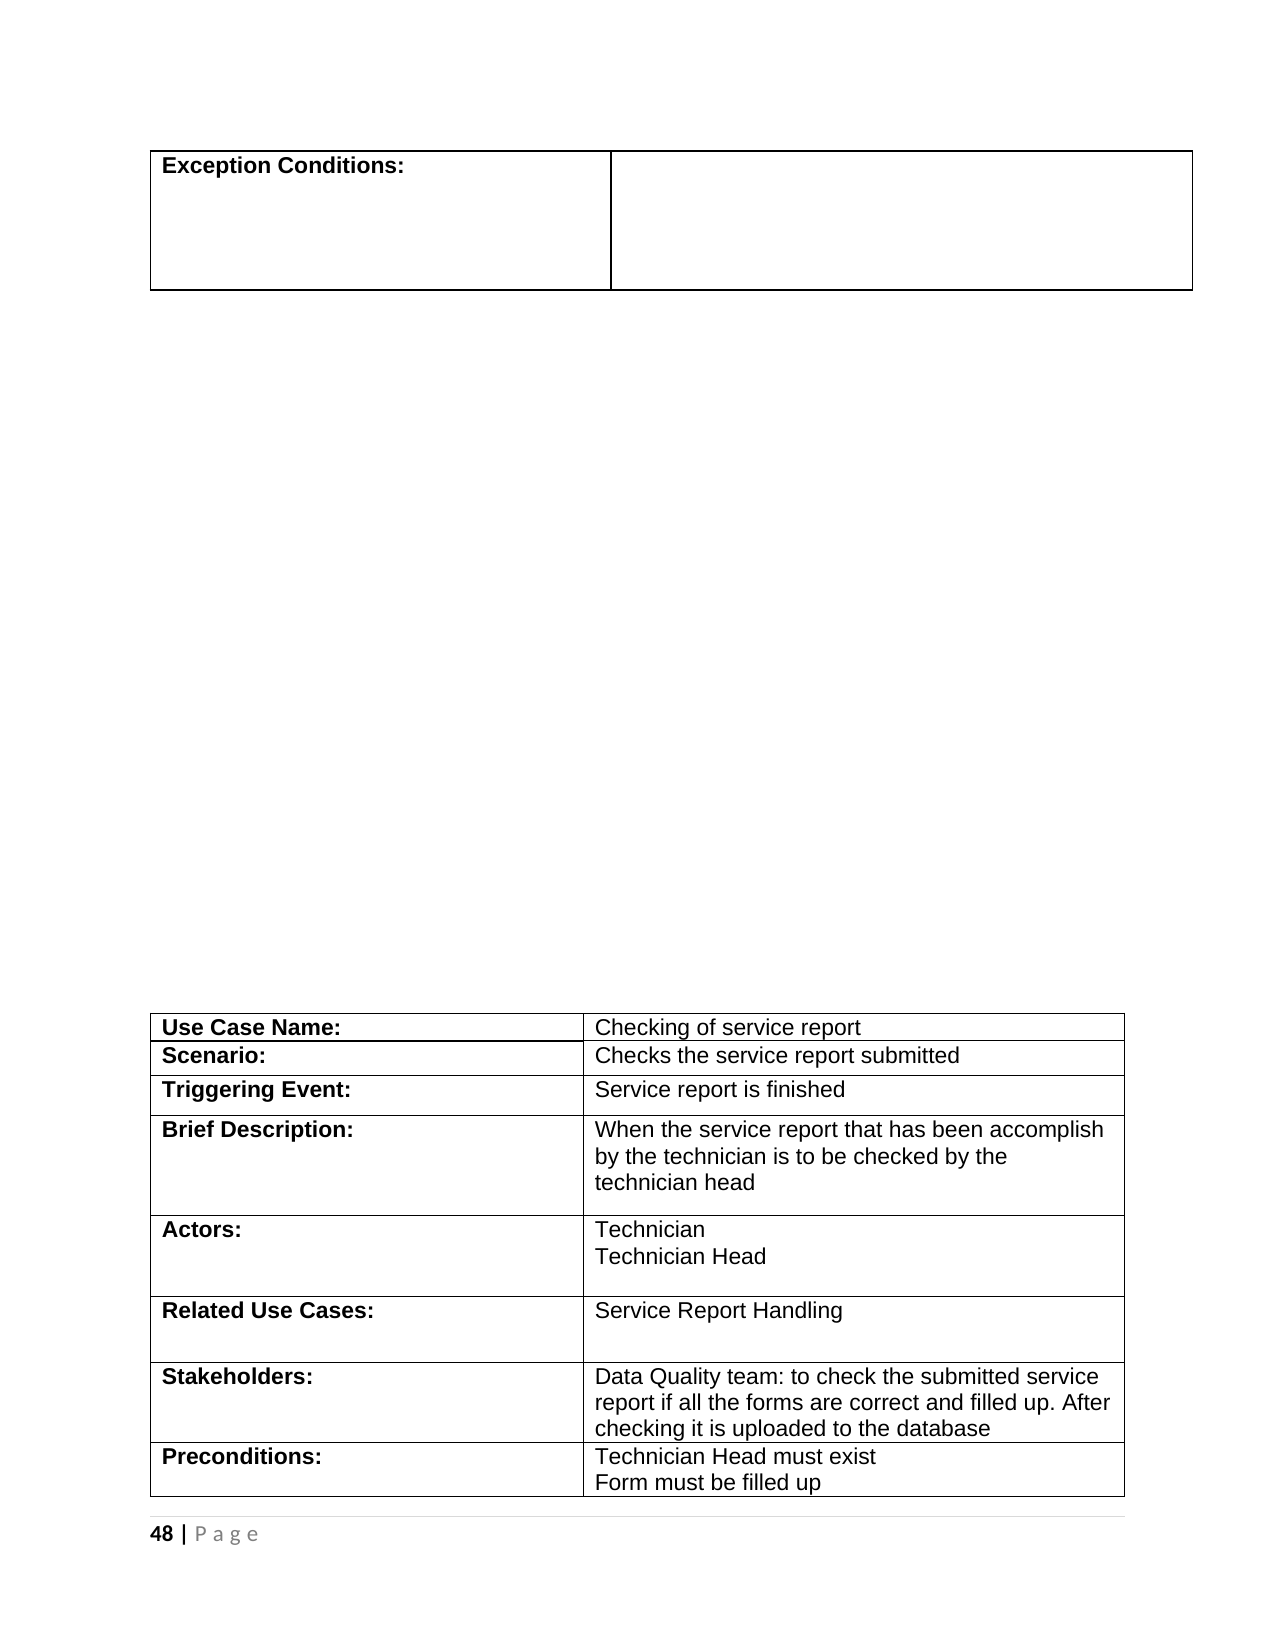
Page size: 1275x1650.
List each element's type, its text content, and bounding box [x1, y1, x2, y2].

table_cell Related Use Cases: [151, 1297, 583, 1362]
table_cell Technician Technician Head [584, 1216, 1124, 1296]
table_cell Scenario: [151, 1042, 583, 1075]
table_cell Service report is finished [584, 1076, 1124, 1115]
table_header Checking of service report [584, 1014, 1124, 1040]
table_cell Preconditions: [151, 1443, 583, 1496]
table_header Use Case Name: [151, 1014, 583, 1040]
table_cell Data Quality team: to check the submitted service report if all the forms are correct and filled up. After checking it is uploaded to the database [584, 1363, 1124, 1442]
table_cell When the service report that has been accomplish by the technician is to be checked by the technician head [584, 1116, 1124, 1215]
table_cell Technician Head must exist Form must be filled up [584, 1443, 1124, 1496]
table_cell Brief Description: [151, 1116, 583, 1215]
table_cell Triggering Event: [151, 1076, 583, 1115]
table_cell Checks the service report submitted [584, 1041, 1124, 1075]
table_cell [612, 152, 1192, 289]
table_cell Stakeholders: [151, 1363, 583, 1442]
table_cell Service Report Handling [584, 1297, 1124, 1362]
table_cell Exception Conditions: [151, 152, 610, 289]
table_cell Actors: [151, 1216, 583, 1296]
